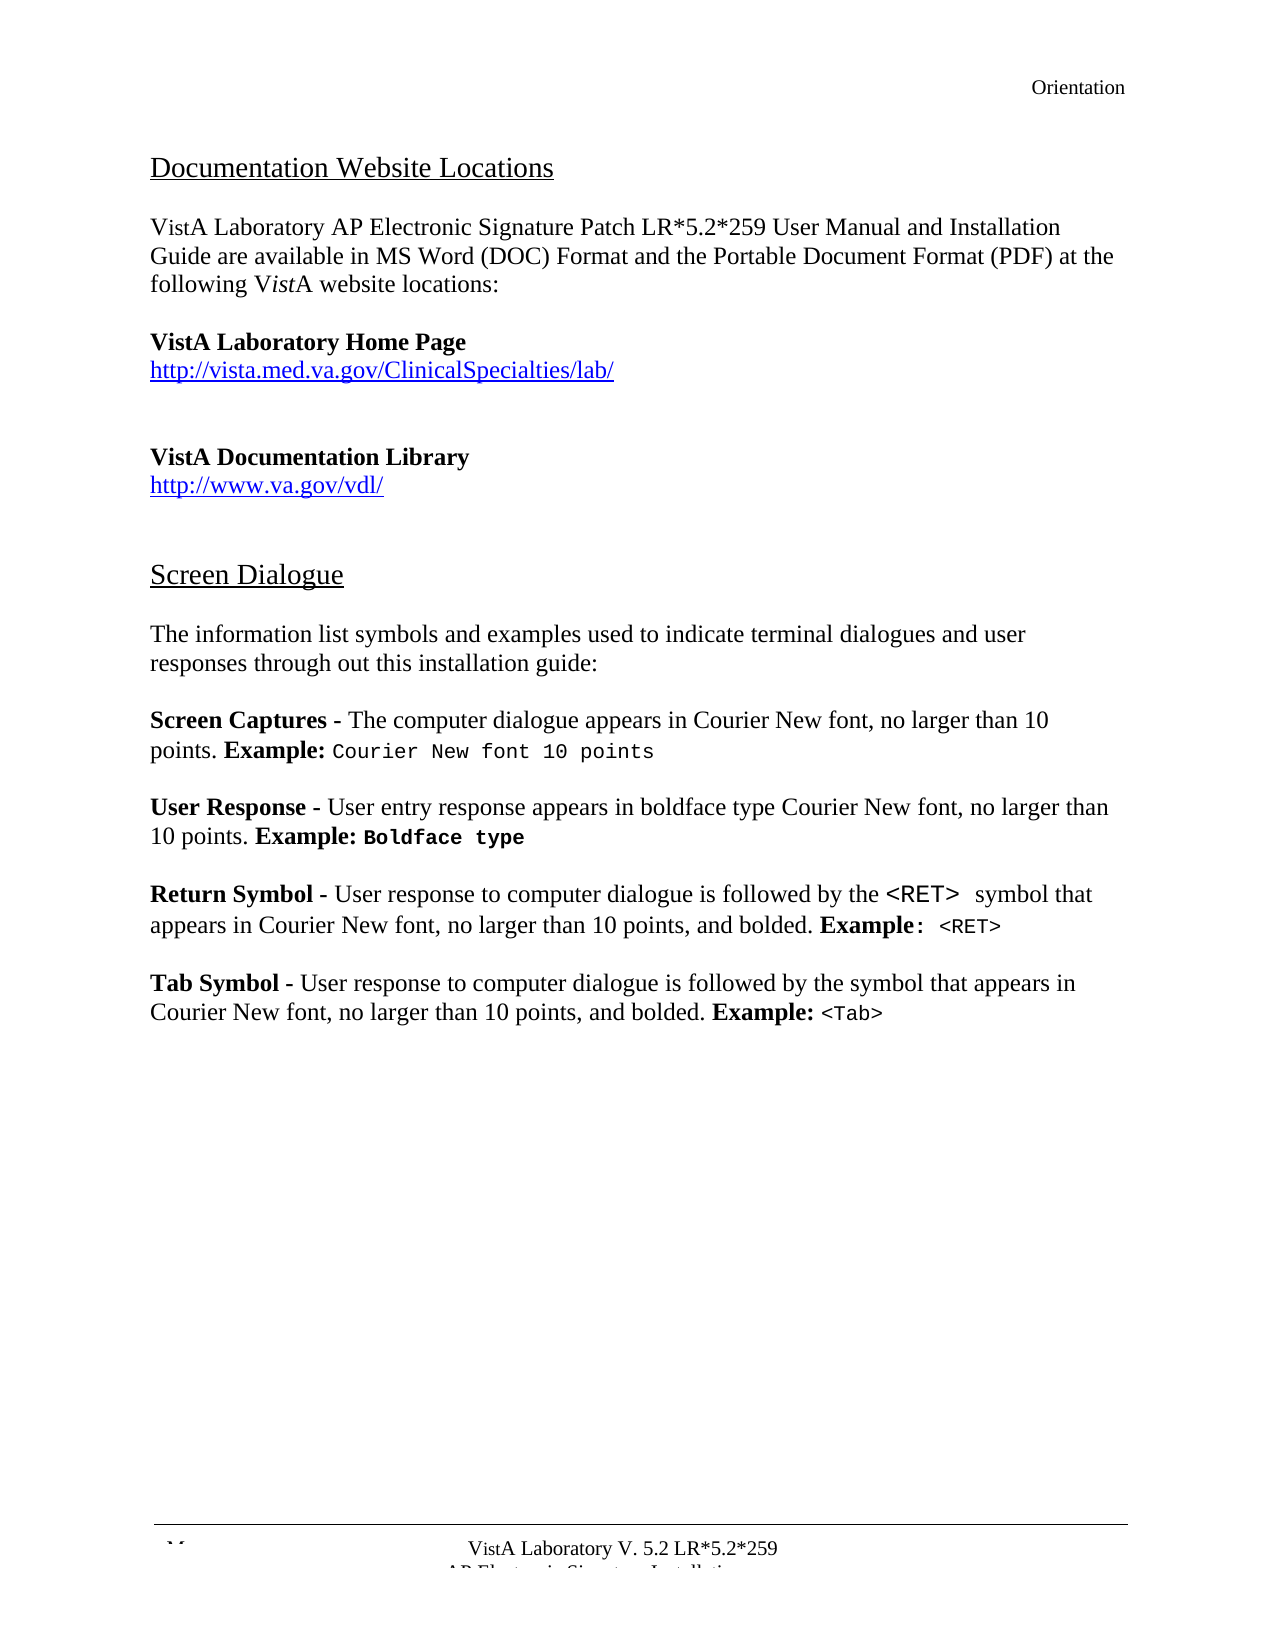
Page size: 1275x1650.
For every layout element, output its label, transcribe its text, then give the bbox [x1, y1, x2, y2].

subtitle VistA Documentation Library [150, 442, 1139, 471]
subtitle VistA Laboratory Home Page [150, 327, 1139, 356]
text Orientation [139, 75, 1125, 99]
text User Response - User entry response appears in boldface type Courier New font, no larger than 10 points. Example: Boldface type [150, 792, 1118, 851]
subtitle Screen Dialogue [150, 557, 1139, 591]
text The information list symbols and examples used to indicate terminal dialogues and user responses through out this installation guide: [150, 619, 1118, 677]
text Return Symbol - User response to computer dialogue is followed by the <RET> symbol that appears in Courier New font, no larger than 10 points, and bolded. Example: <RET> [150, 879, 1118, 939]
text VistA Laboratory AP Electronic Signature Patch LR*5.2*259 User Manual and Installation Guide are available in MS Word (DOC) Format and the Portable Document Format (PDF) at the following VistA website locations: [150, 212, 1118, 298]
subtitle Documentation Website Locations [150, 150, 1139, 183]
text Tab Symbol - User response to computer dialogue is followed by the symbol that appears in Courier New font, no larger than 10 points, and bolded. Example: <Tab> [150, 968, 1118, 1027]
text http://www.va.gov/vdl/ [150, 471, 1139, 499]
text Screen Captures - The computer dialogue appears in Courier New font, no larger than 10 points. Example: Courier New font 10 points [150, 706, 1094, 764]
text http://vista.med.va.gov/ClinicalSpecialties/lab/ [150, 356, 1139, 384]
